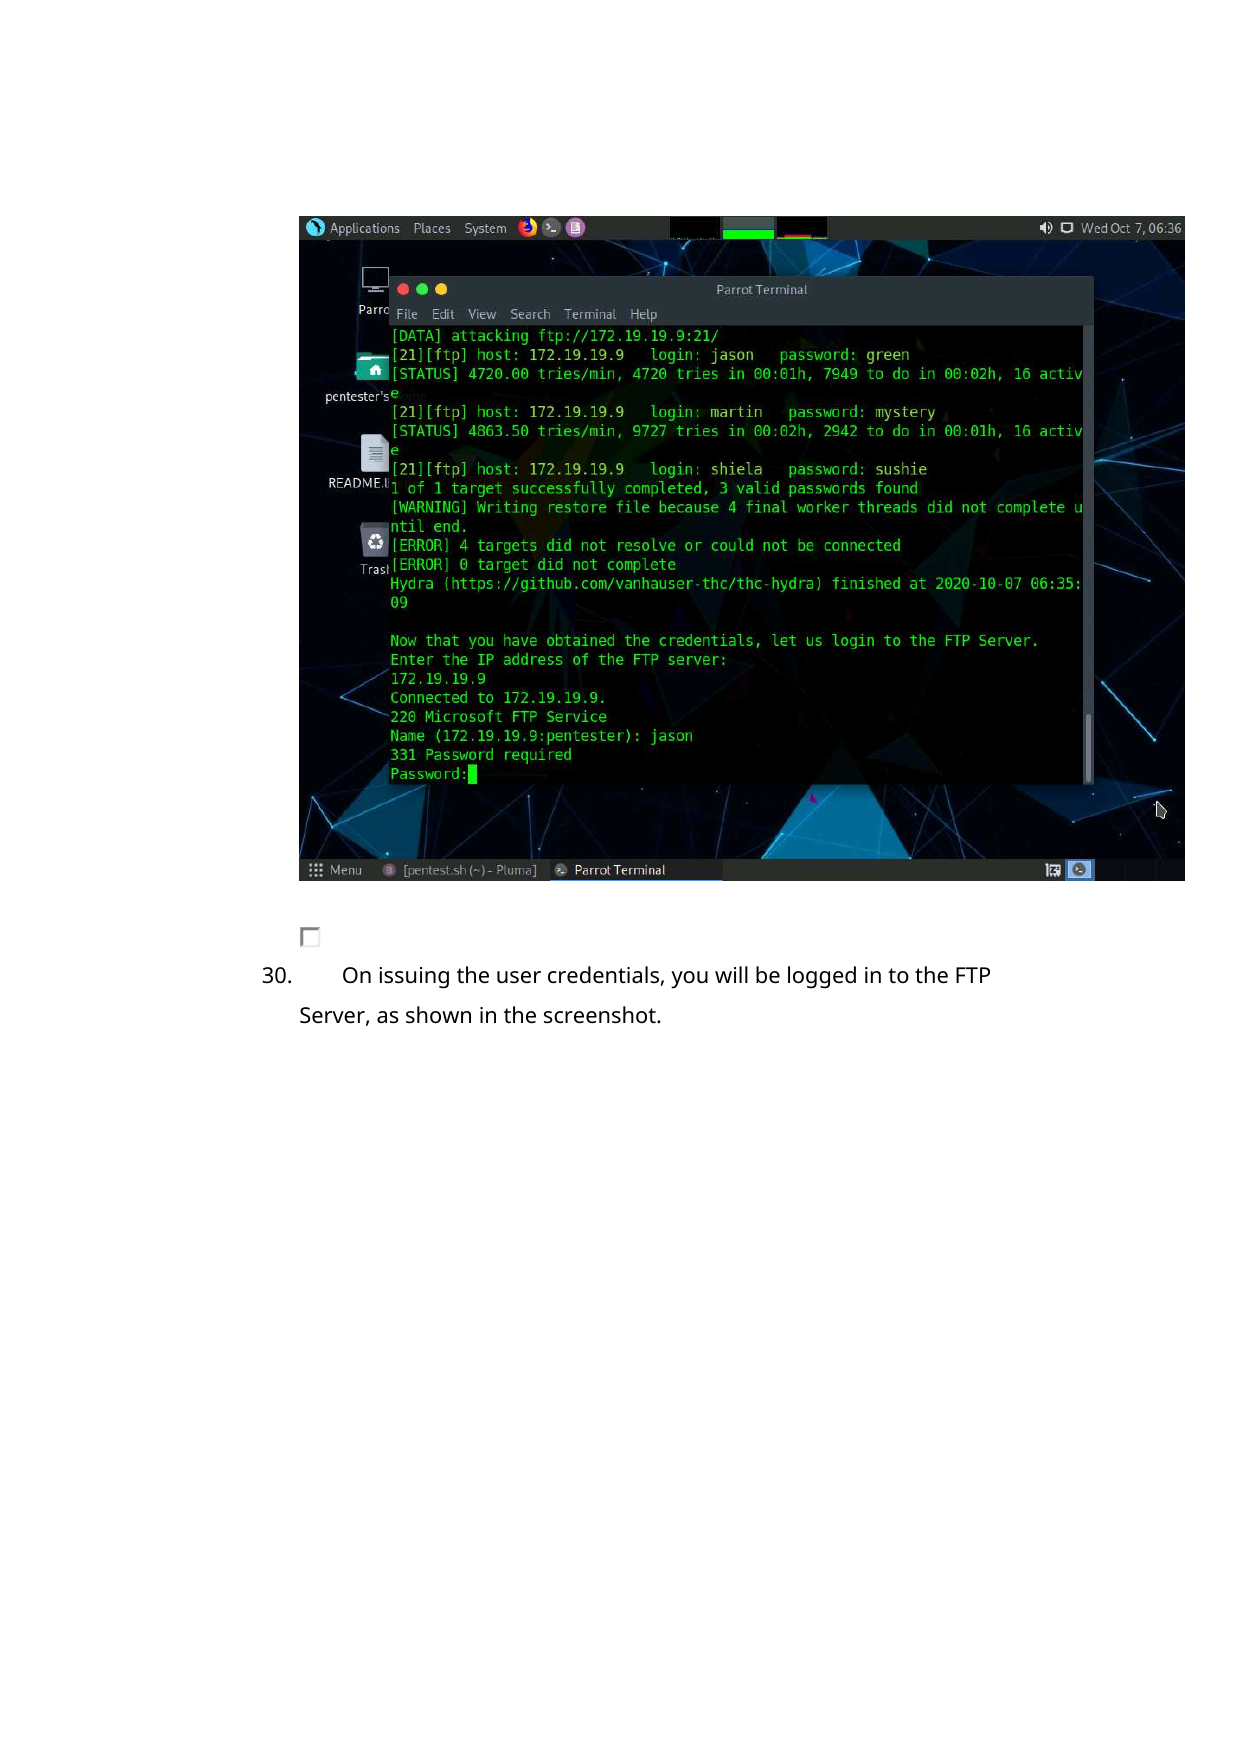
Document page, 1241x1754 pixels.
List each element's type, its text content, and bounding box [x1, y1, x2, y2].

list On issuing the user credentials, you will be logged in to the FTP Server, as shown in the screenshot. [262, 921, 1063, 1033]
picture [299, 216, 1185, 881]
